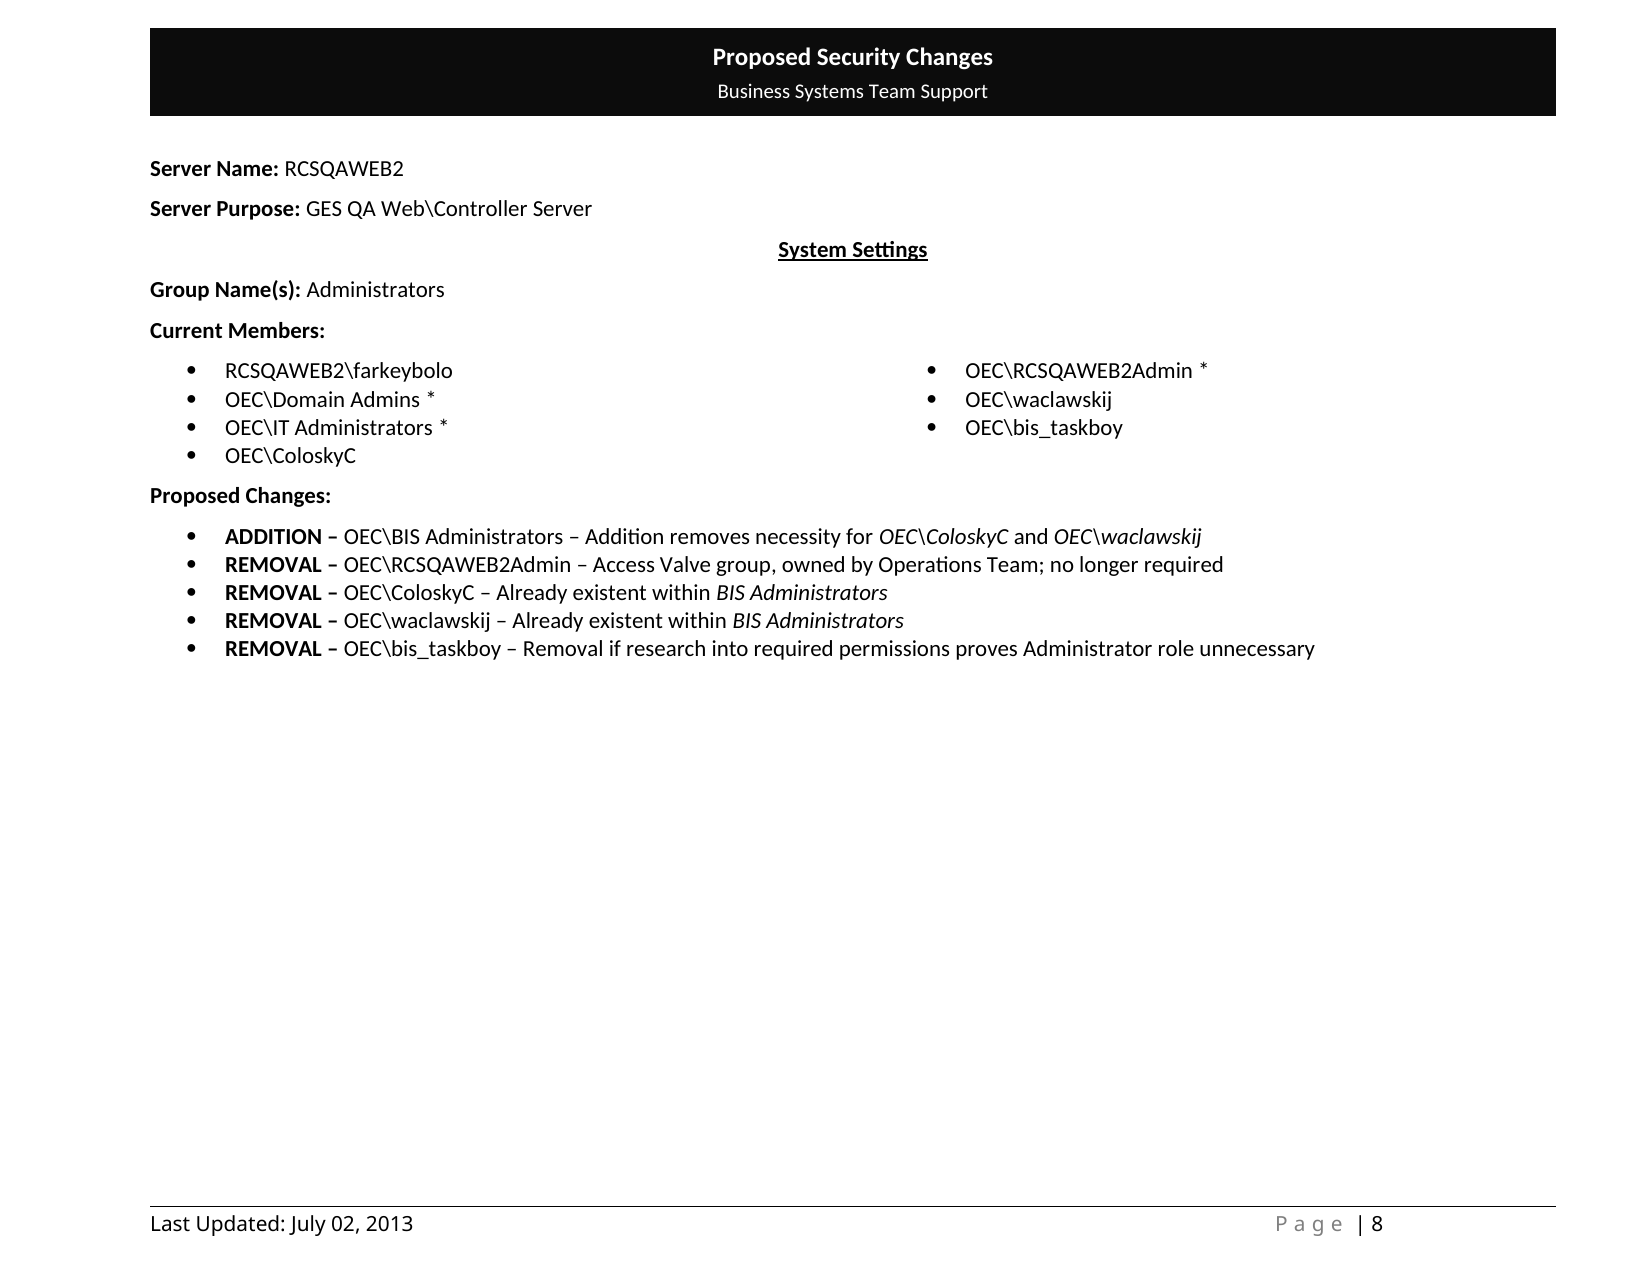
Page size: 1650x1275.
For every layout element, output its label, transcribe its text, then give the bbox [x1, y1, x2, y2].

list OEC\RCSQAWEB2Admin * [928, 357, 1556, 385]
list REMOVAL – OEC\waclawskij – Already existent within BIS Administrators [187, 606, 1556, 634]
list OEC\IT Administrators * [187, 413, 815, 441]
list ADDITION – OEC\BIS Administrators – Addition removes necessity for OEC\ColoskyC and OEC\waclawskij [187, 522, 1556, 550]
text Current Members: [150, 316, 1556, 344]
text Server Name: RCSQAWEB2 [150, 154, 1556, 182]
list REMOVAL – OEC\RCSQAWEB2Admin – Access Valve group, owned by Operations Team; no longer required [187, 550, 1556, 578]
list REMOVAL – OEC\bis_taskboy – Removal if research into required permissions proves Administrator role unnecessary [187, 634, 1556, 662]
list RCSQAWEB2\farkeybolo [187, 357, 815, 385]
list REMOVAL – OEC\ColoskyC – Already existent within BIS Administrators [187, 578, 1556, 606]
text Server Purpose: GES QA Web\Controller Server [150, 194, 1556, 223]
text System Settings [150, 235, 1556, 263]
list OEC\Domain Admins * [187, 385, 815, 413]
text Proposed Changes: [150, 481, 1556, 509]
list OEC\bis_taskboy [928, 413, 1556, 441]
text Group Name(s): Administrators [150, 276, 1556, 304]
list OEC\waclawskij [928, 385, 1556, 413]
list OEC\ColoskyC [187, 441, 815, 469]
